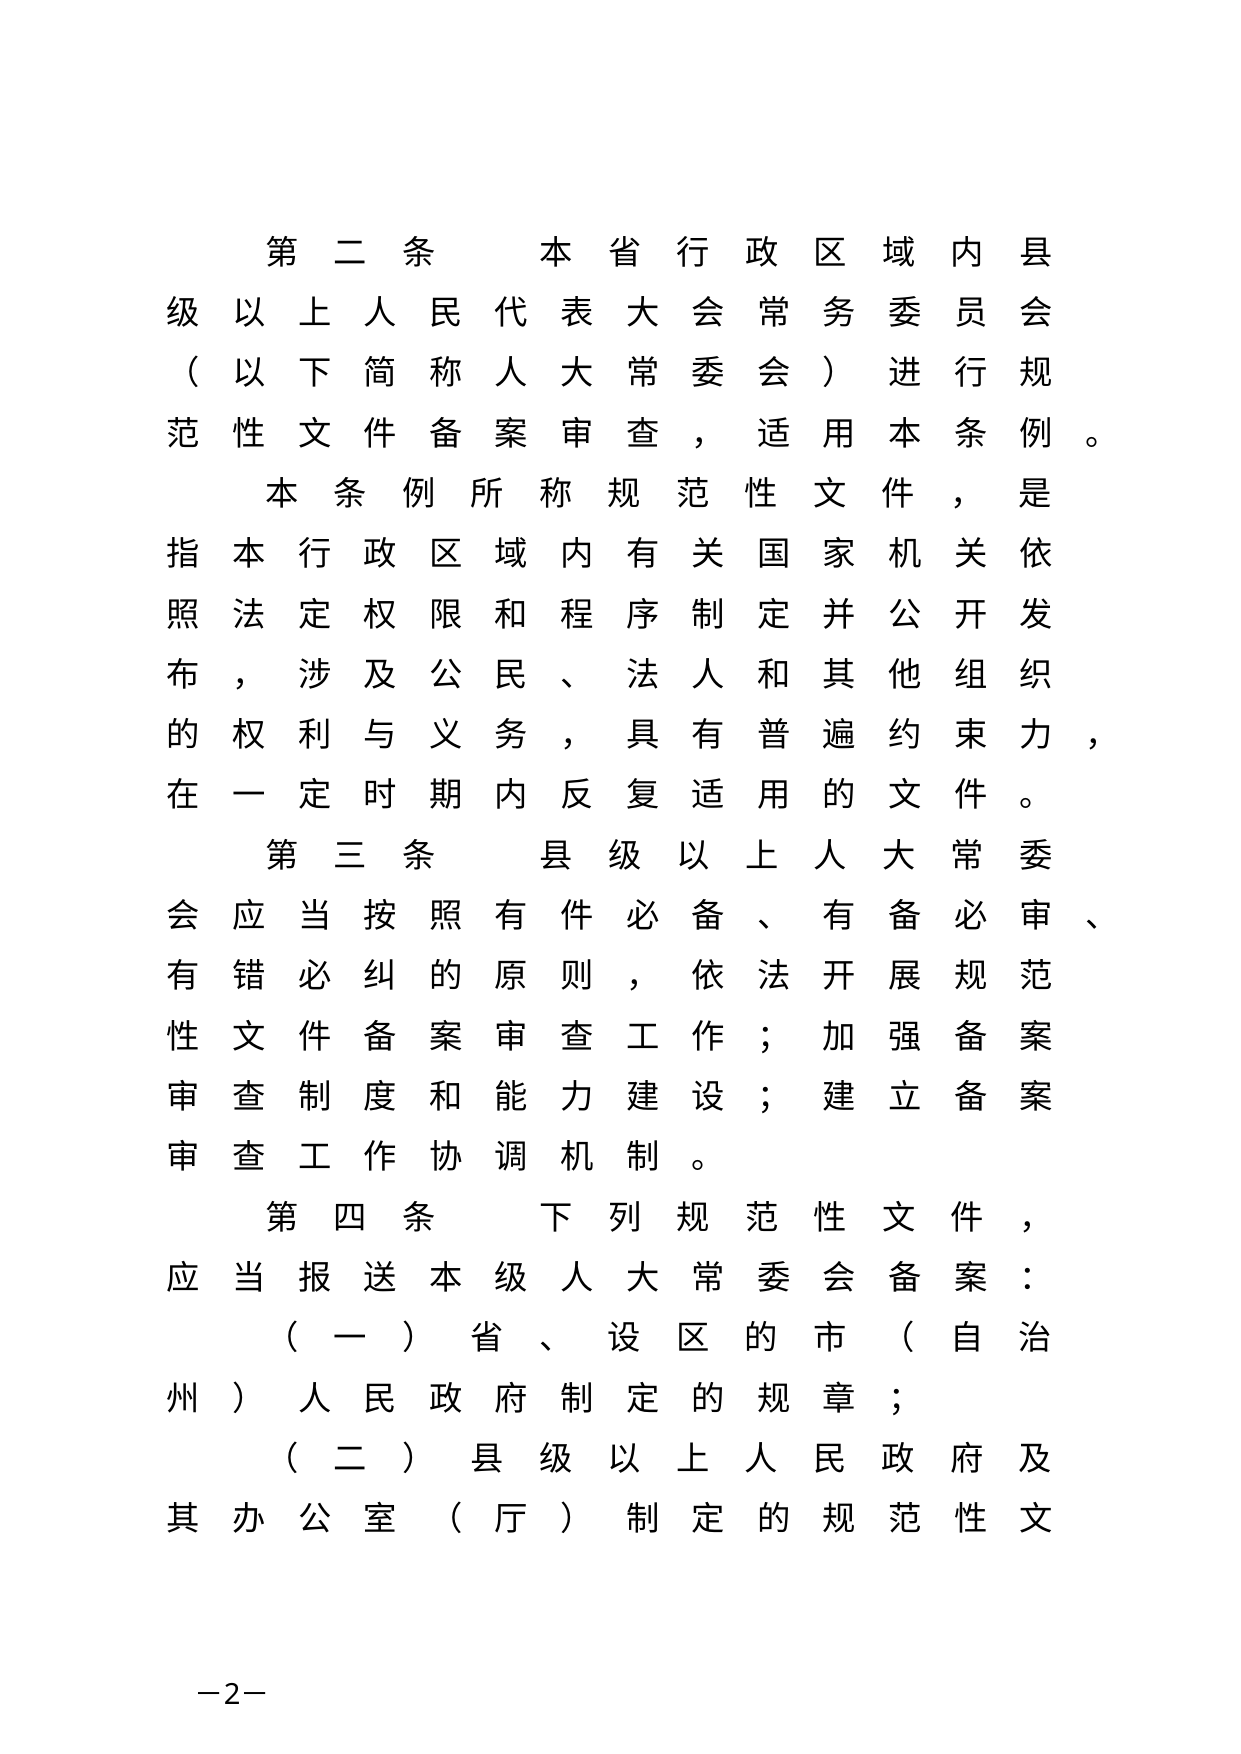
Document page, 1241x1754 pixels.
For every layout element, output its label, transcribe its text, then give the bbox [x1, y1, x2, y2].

text 第三条 县级以上人大常委会应当按照有件必备、有备必审、有错必纠的原则，依法开展规范性文件备案审查工作；加强备案审查制度和能力建设；建立备案审查工作协调机制。 [167, 822, 1085, 1184]
text 第四条 下列规范性文件，应当报送本级人大常委会备案： [167, 1184, 1085, 1305]
text （一）省、设区的市（自治州）人民政府制定的规章； [167, 1305, 1085, 1426]
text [167, 1426, 1085, 1546]
text 本条例所称规范性文件，是指本行政区域内有关国家机关依照法定权限和程序制定并公开发布，涉及公民、法人和其他组织的权利与义务，具有普遍约束力，在一定时期内反复适用的文件。 [167, 461, 1085, 822]
text 第二条 本省行政区域内县级以上人民代表大会常务委员会（以下简称人大常委会）进行规范性文件备案审查，适用本条例。 [167, 219, 1085, 461]
